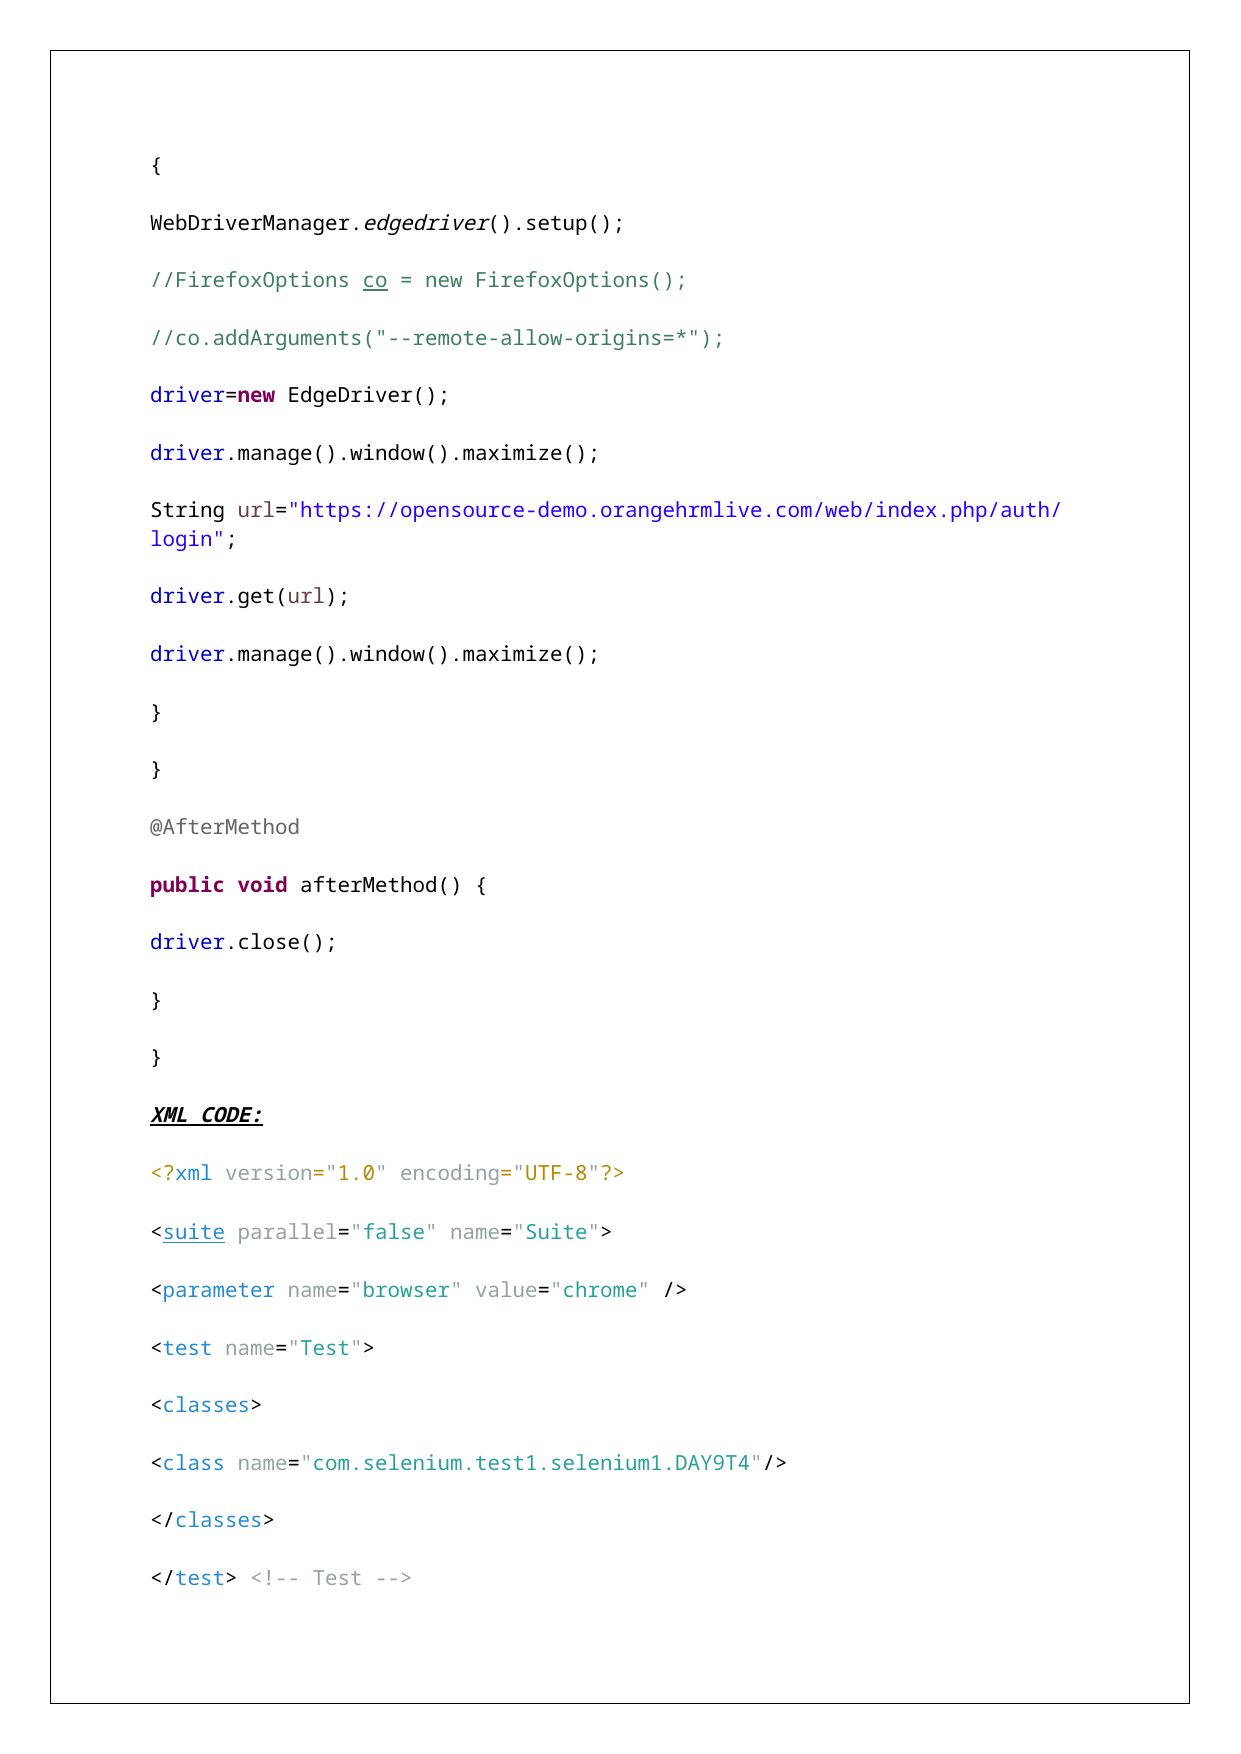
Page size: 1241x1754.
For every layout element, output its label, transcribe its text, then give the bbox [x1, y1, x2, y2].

text driver=new EdgeDriver(); [150, 380, 1090, 409]
text WebDriverManager.edgedriver().setup(); [150, 208, 1090, 236]
text <suite parallel="false" name="Suite"> [150, 1217, 1090, 1246]
text <parameter name="browser" value="chrome" /> [150, 1275, 1090, 1303]
text <?xml version="1.0" encoding="UTF-8"?> [150, 1158, 1090, 1186]
text <test name="Test"> [150, 1333, 1090, 1361]
text } [150, 697, 1090, 725]
text } [150, 985, 1090, 1013]
text </test> <!-- Test --> [150, 1563, 1090, 1591]
text driver.close(); [150, 927, 1090, 956]
text //FirefoxOptions co = new FirefoxOptions(); [150, 265, 1090, 294]
text //co.addArguments("--remote-allow-origins=*"); [150, 323, 1090, 351]
text XML CODE: [150, 1100, 1090, 1128]
text String url="https://opensource-demo.orangehrmlive.com/web/index.php/auth/login"; [150, 496, 1090, 552]
text @AfterMethod [150, 812, 1090, 841]
text driver.get(url); [150, 582, 1090, 610]
text </classes> [150, 1505, 1090, 1534]
text } [150, 1042, 1090, 1071]
text { [150, 150, 1090, 178]
text } [150, 754, 1090, 783]
text public void afterMethod() { [150, 870, 1090, 898]
text <classes> [150, 1390, 1090, 1419]
text driver.manage().window().maximize(); [150, 438, 1090, 466]
text <class name="com.selenium.test1.selenium1.DAY9T4"/> [150, 1448, 1090, 1476]
text driver.manage().window().maximize(); [150, 639, 1090, 668]
